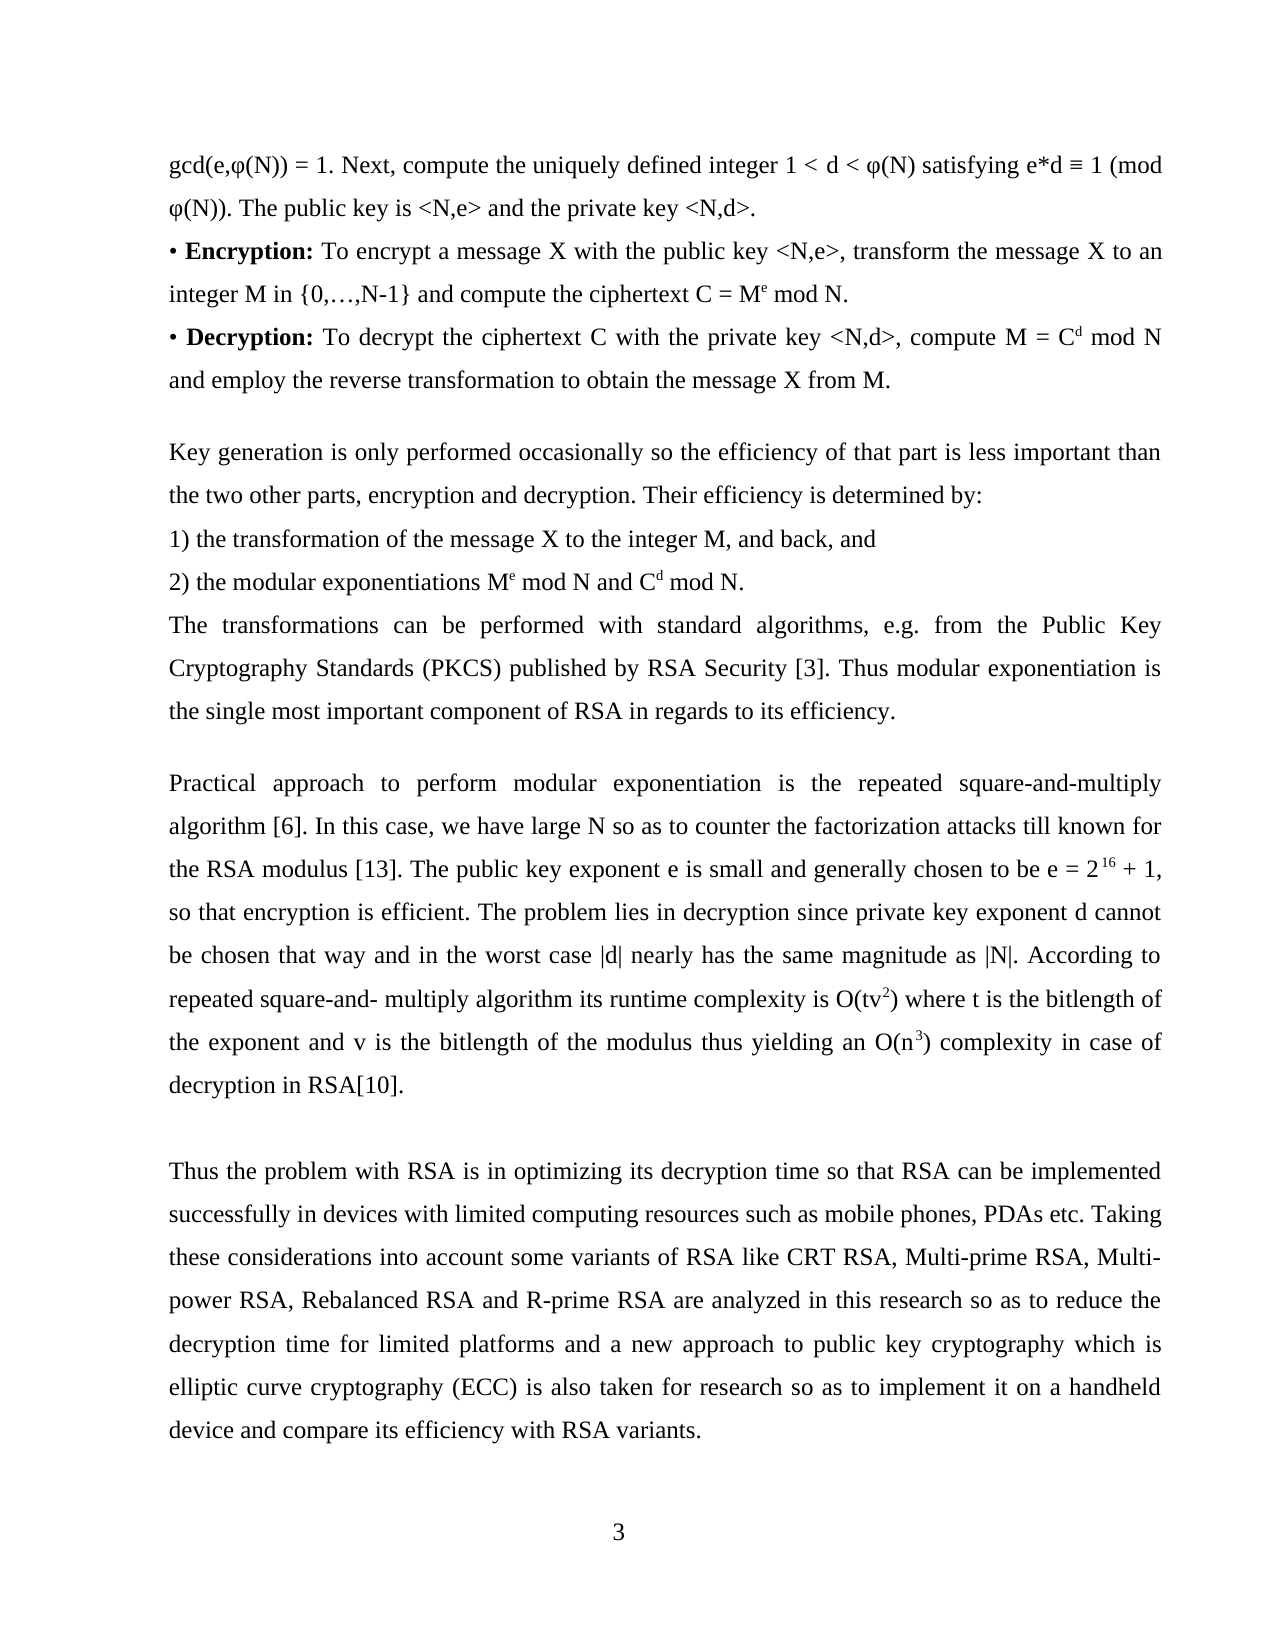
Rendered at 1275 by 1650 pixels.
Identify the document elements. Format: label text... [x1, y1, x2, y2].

text • Encryption: To encrypt a message X with the public key <N,e>, transform the message X to an integer M in {0,…,N-1} and compute the ciphertext C = Me mod N. [169, 236, 1162, 308]
text Practical approach to perform modular exponentiation is the repeated square-and-multiply algorithm [6]. In this case, we have large N so as to counter the factorization attacks till known for the RSA modulus [13]. The public key exponent e is small and generally chosen to be e = 216 + 1, so that encryption is efficient. The problem lies in decryption since private key exponent d cannot be chosen that way and in the worst case |d| nearly has the same magnitude as |N|. According to repeated square-and- multiply algorithm its runtime complexity is O(tv2) where t is the bitlength of the exponent and v is the bitlength of the modulus thus yielding an O(n3) complexity in case of decryption in RSA[10]. [169, 768, 1162, 1099]
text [169, 150, 1162, 222]
text 1) the transformation of the message X to the integer M, and back, and [169, 524, 1162, 552]
text 2) the modular exponentiations Me mod N and Cd mod N. [169, 567, 1162, 596]
text The transformations can be performed with standard algorithms, e.g. from the Public Key Cryptography Standards (PKCS) published by RSA Security [3]. Thus modular exponentiation is the single most important component of RSA in regards to its efficiency. [169, 610, 1162, 725]
text • Decryption: To decrypt the ciphertext C with the private key <N,d>, compute M = Cd mod N and employ the reverse transformation to obtain the message X from M. [169, 322, 1162, 394]
text Thus the problem with RSA is in optimizing its decryption time so that RSA can be implemented successfully in devices with limited computing resources such as mobile phones, PDAs etc. Taking these considerations into account some variants of RSA like CRT RSA, Multi-prime RSA, Multi-power RSA, Rebalanced RSA and R-prime RSA are analyzed in this research so as to reduce the decryption time for limited platforms and a new approach to public key cryptography which is elliptic curve cryptography (ECC) is also taken for research so as to implement it on a handheld device and compare its efficiency with RSA variants. [169, 1156, 1162, 1444]
text Key generation is only performed occasionally so the efficiency of that part is less important than the two other parts, encryption and decryption. Their efficiency is determined by: [169, 437, 1162, 509]
